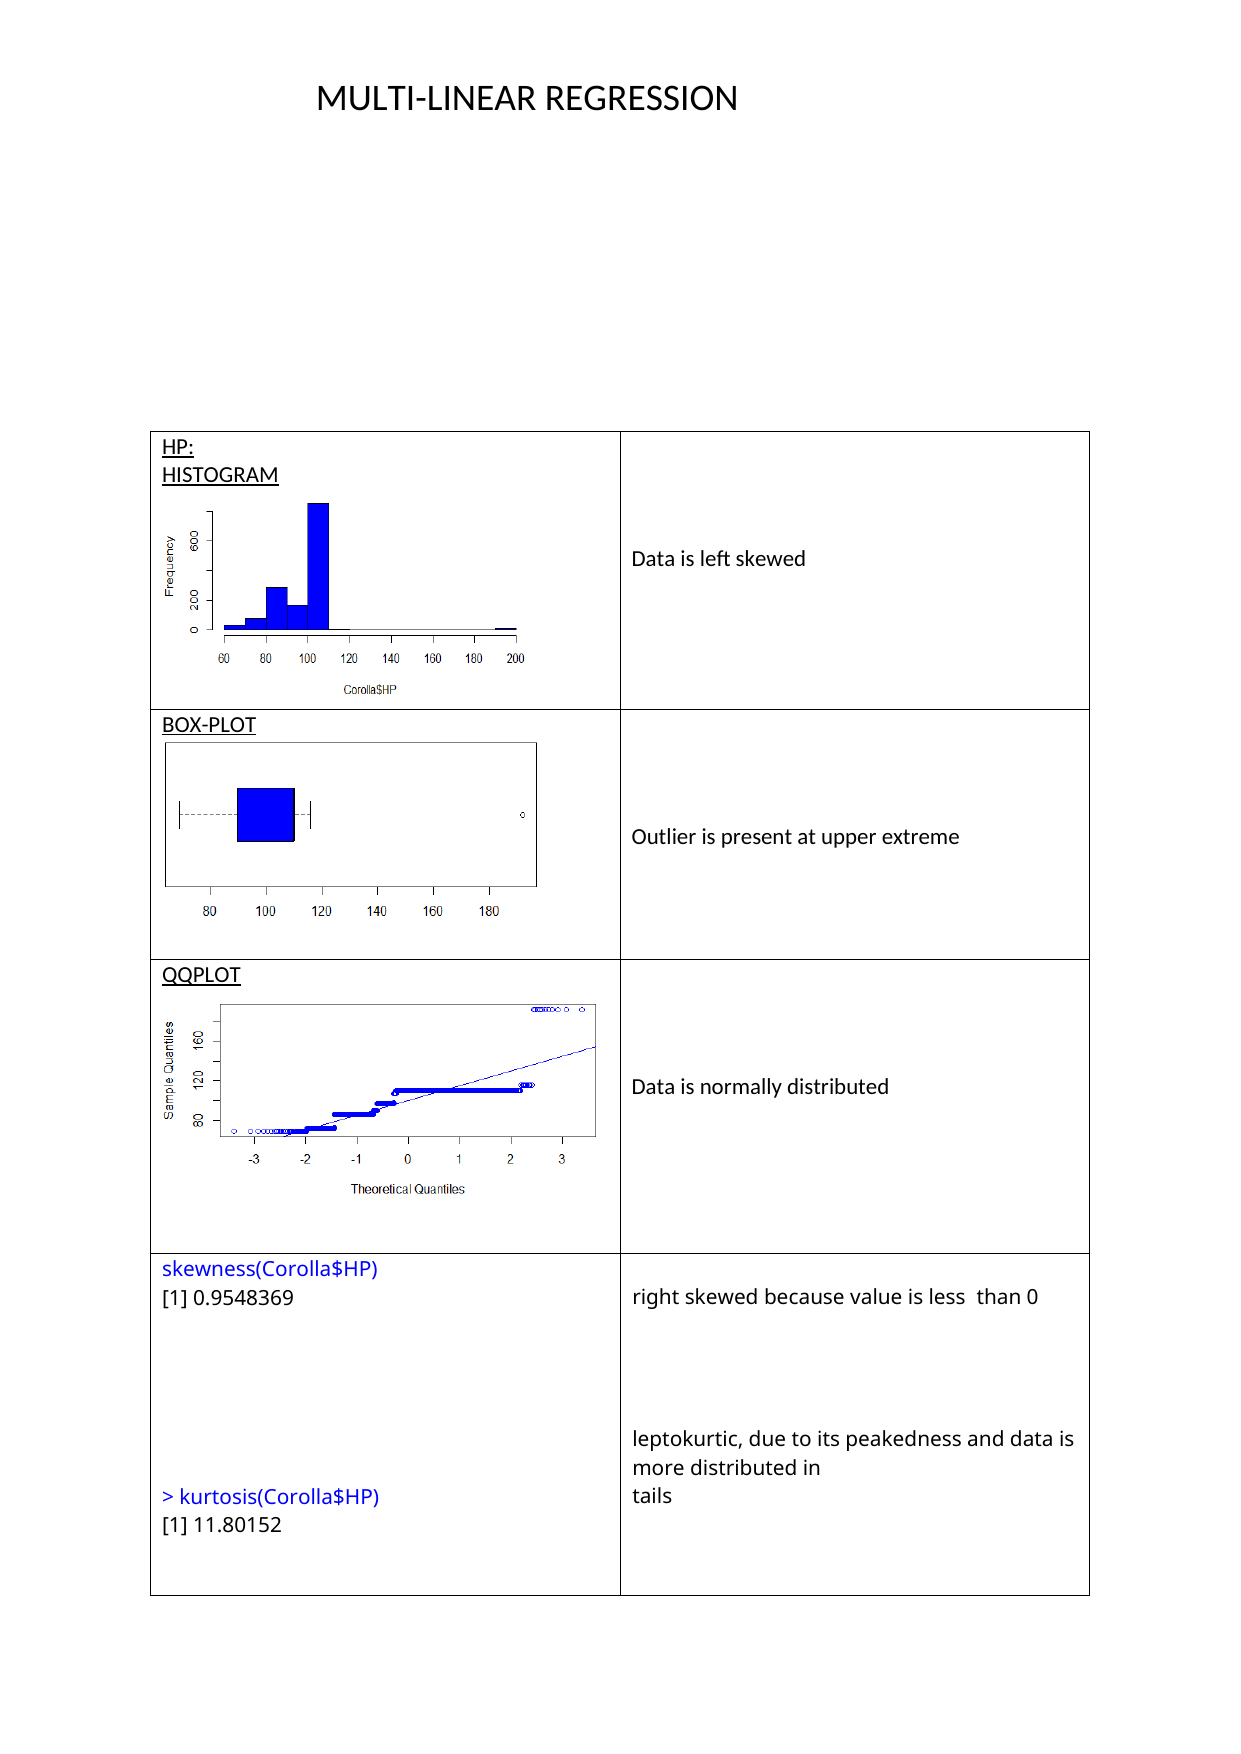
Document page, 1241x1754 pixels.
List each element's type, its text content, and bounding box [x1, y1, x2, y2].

table_header HP: HISTOGRAM [151, 432, 620, 709]
table_cell skewness(Corolla$HP) [1] 0.9548369 > kurtosis(Corolla$HP) [1] 11.80152 [151, 1254, 620, 1595]
picture [161, 988, 603, 1197]
table_cell Data is normally distributed [621, 960, 1089, 1253]
table_cell right skewed because value is less than 0 leptokurtic, due to its peakedness and data is more distributed in tails [621, 1254, 1089, 1595]
picture [161, 737, 540, 922]
table_cell Outlier is present at upper extreme [621, 710, 1089, 959]
picture [161, 488, 526, 698]
table_cell BOX-PLOT [151, 710, 620, 959]
table_header Data is left skewed [621, 432, 1089, 709]
table_cell QQPLOT [151, 960, 620, 1253]
